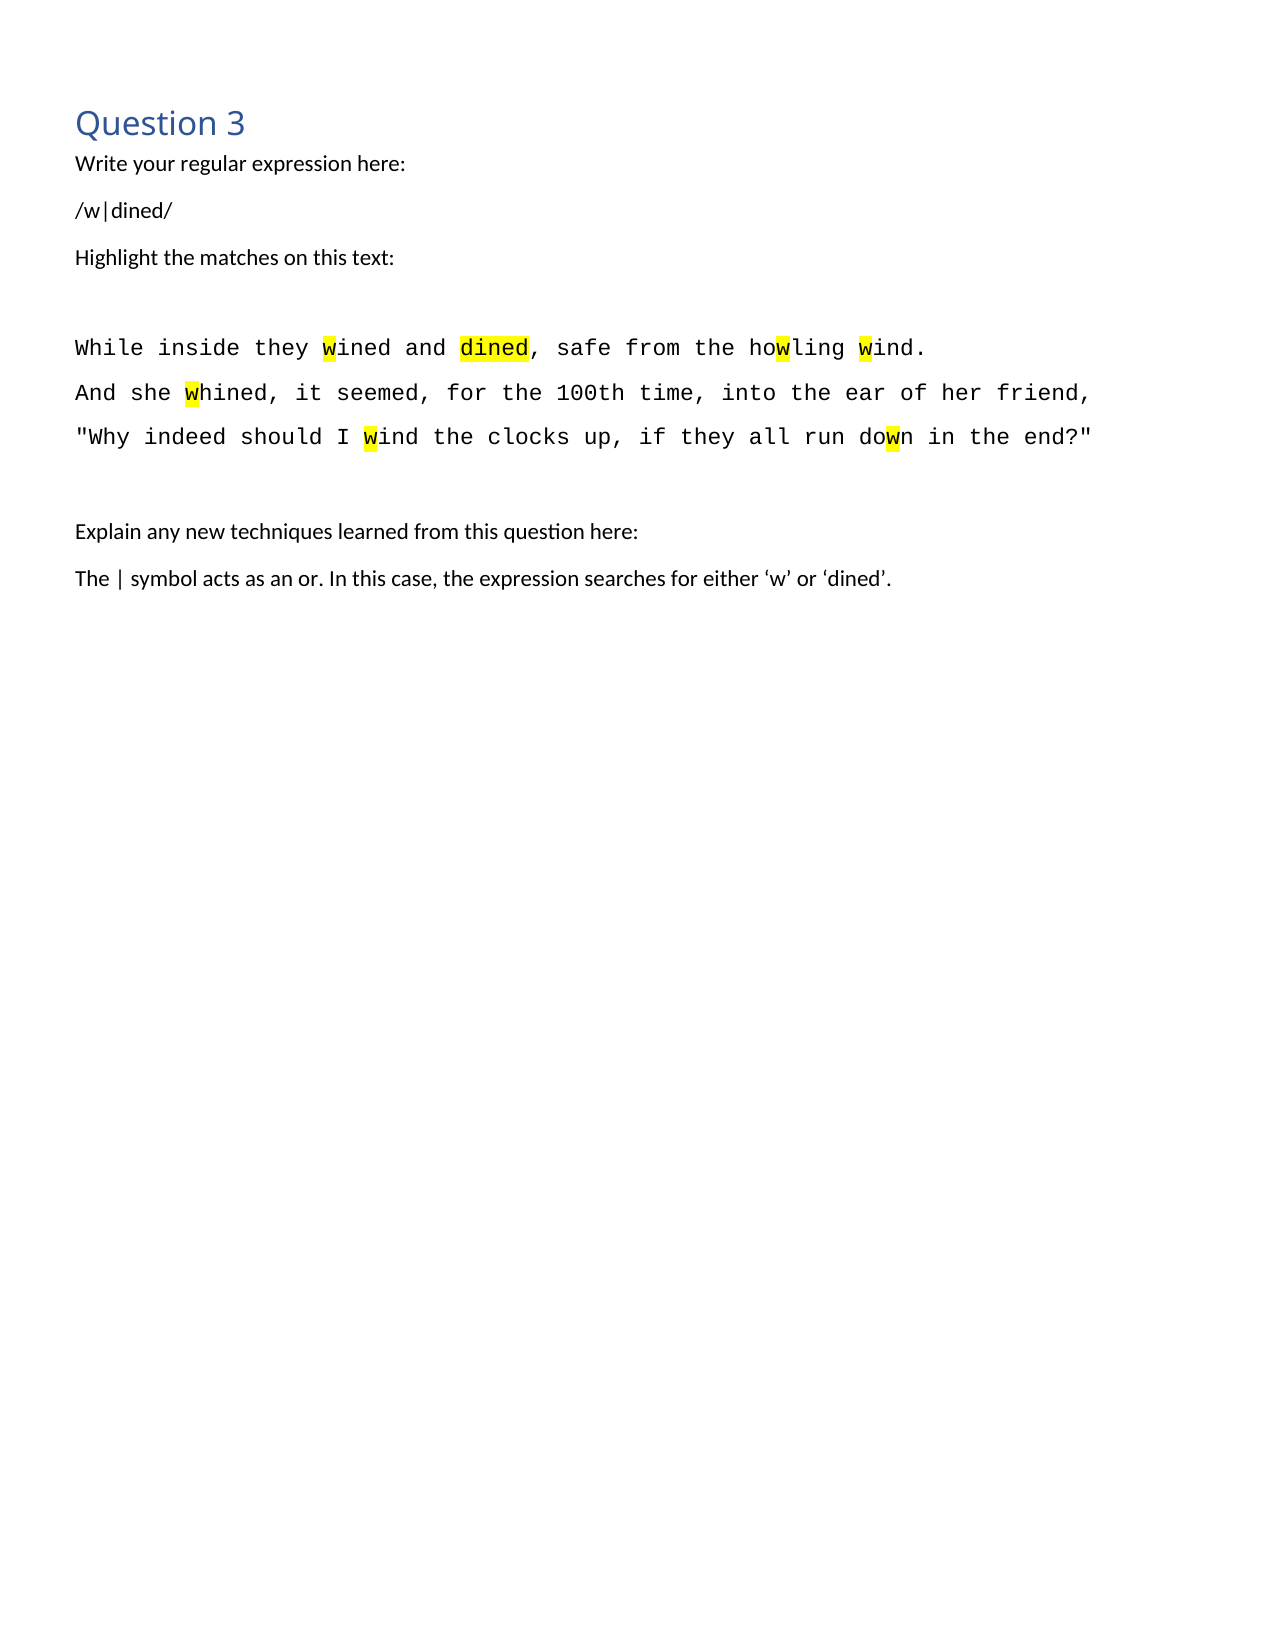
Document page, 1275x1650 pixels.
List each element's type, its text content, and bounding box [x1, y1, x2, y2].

text Highlight the matches on this text: [75, 243, 1200, 271]
text And she whined, it seemed, for the 100th time, into the ear of her friend, [199, 381, 1200, 407]
text Explain any new techniques learned from this question here: [75, 517, 1200, 545]
text While inside they wined and dined, safe from the howling wind. [529, 336, 776, 362]
text While inside they wined and dined, safe from the howling wind. [75, 336, 323, 362]
text While inside they wined and dined, safe from the howling wind. [872, 336, 1200, 362]
subtitle Question 3 [75, 100, 1200, 145]
text Write your regular expression here: [75, 149, 1200, 177]
text "Why indeed should I wind the clocks up, if they all run down in the end?" [900, 426, 1200, 452]
text The | symbol acts as an or. In this case, the expression searches for either ‘w’ or ‘dined’. [75, 564, 1200, 592]
text "Why indeed should I wind the clocks up, if they all run down in the end?" [75, 426, 364, 452]
text "Why indeed should I wind the clocks up, if they all run down in the end?" [377, 426, 886, 452]
text /w|dined/ [75, 196, 1200, 224]
